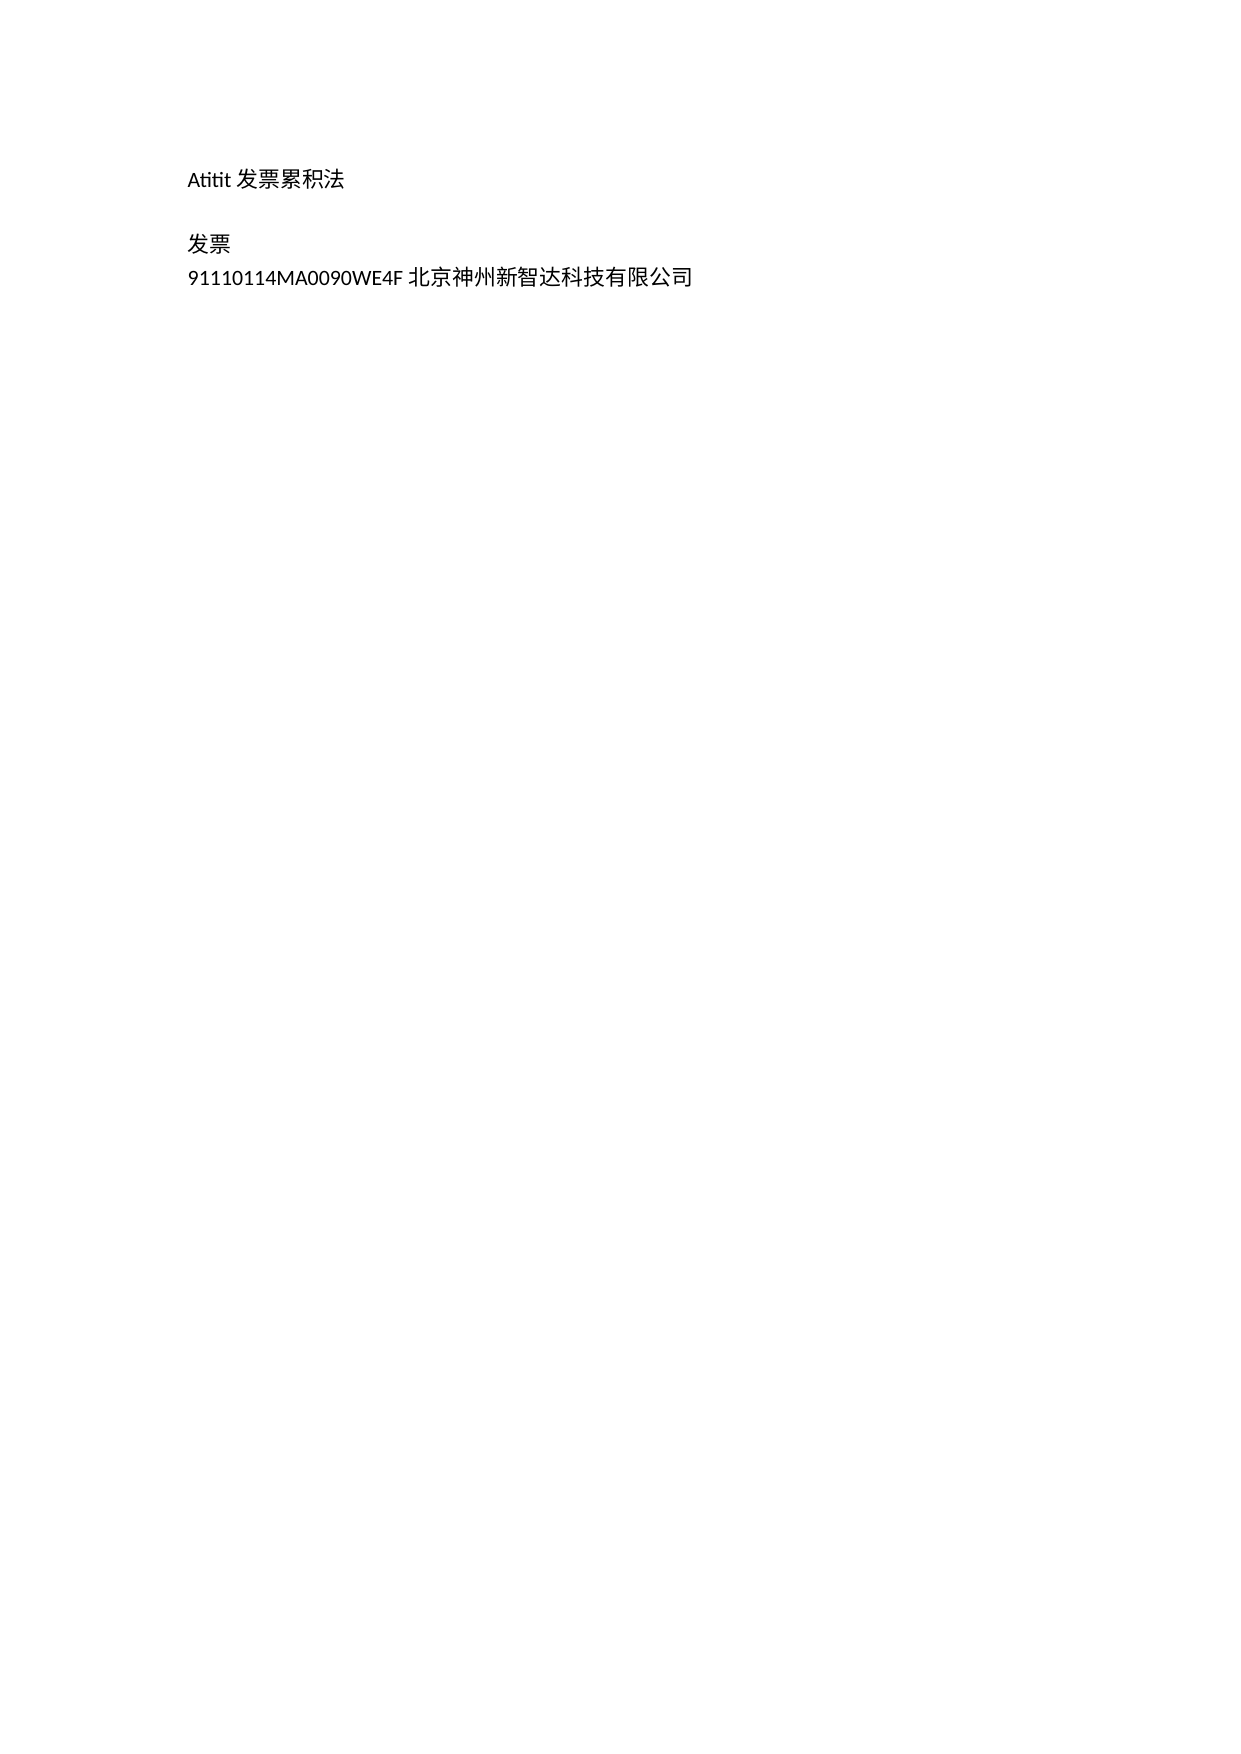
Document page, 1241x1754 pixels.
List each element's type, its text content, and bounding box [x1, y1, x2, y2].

text 91110114MA0090WE4F 北京神州新智达科技有限公司 [187, 259, 1053, 292]
text 发票 [187, 227, 1053, 259]
text Atitit 发票累积法 [187, 162, 1053, 194]
